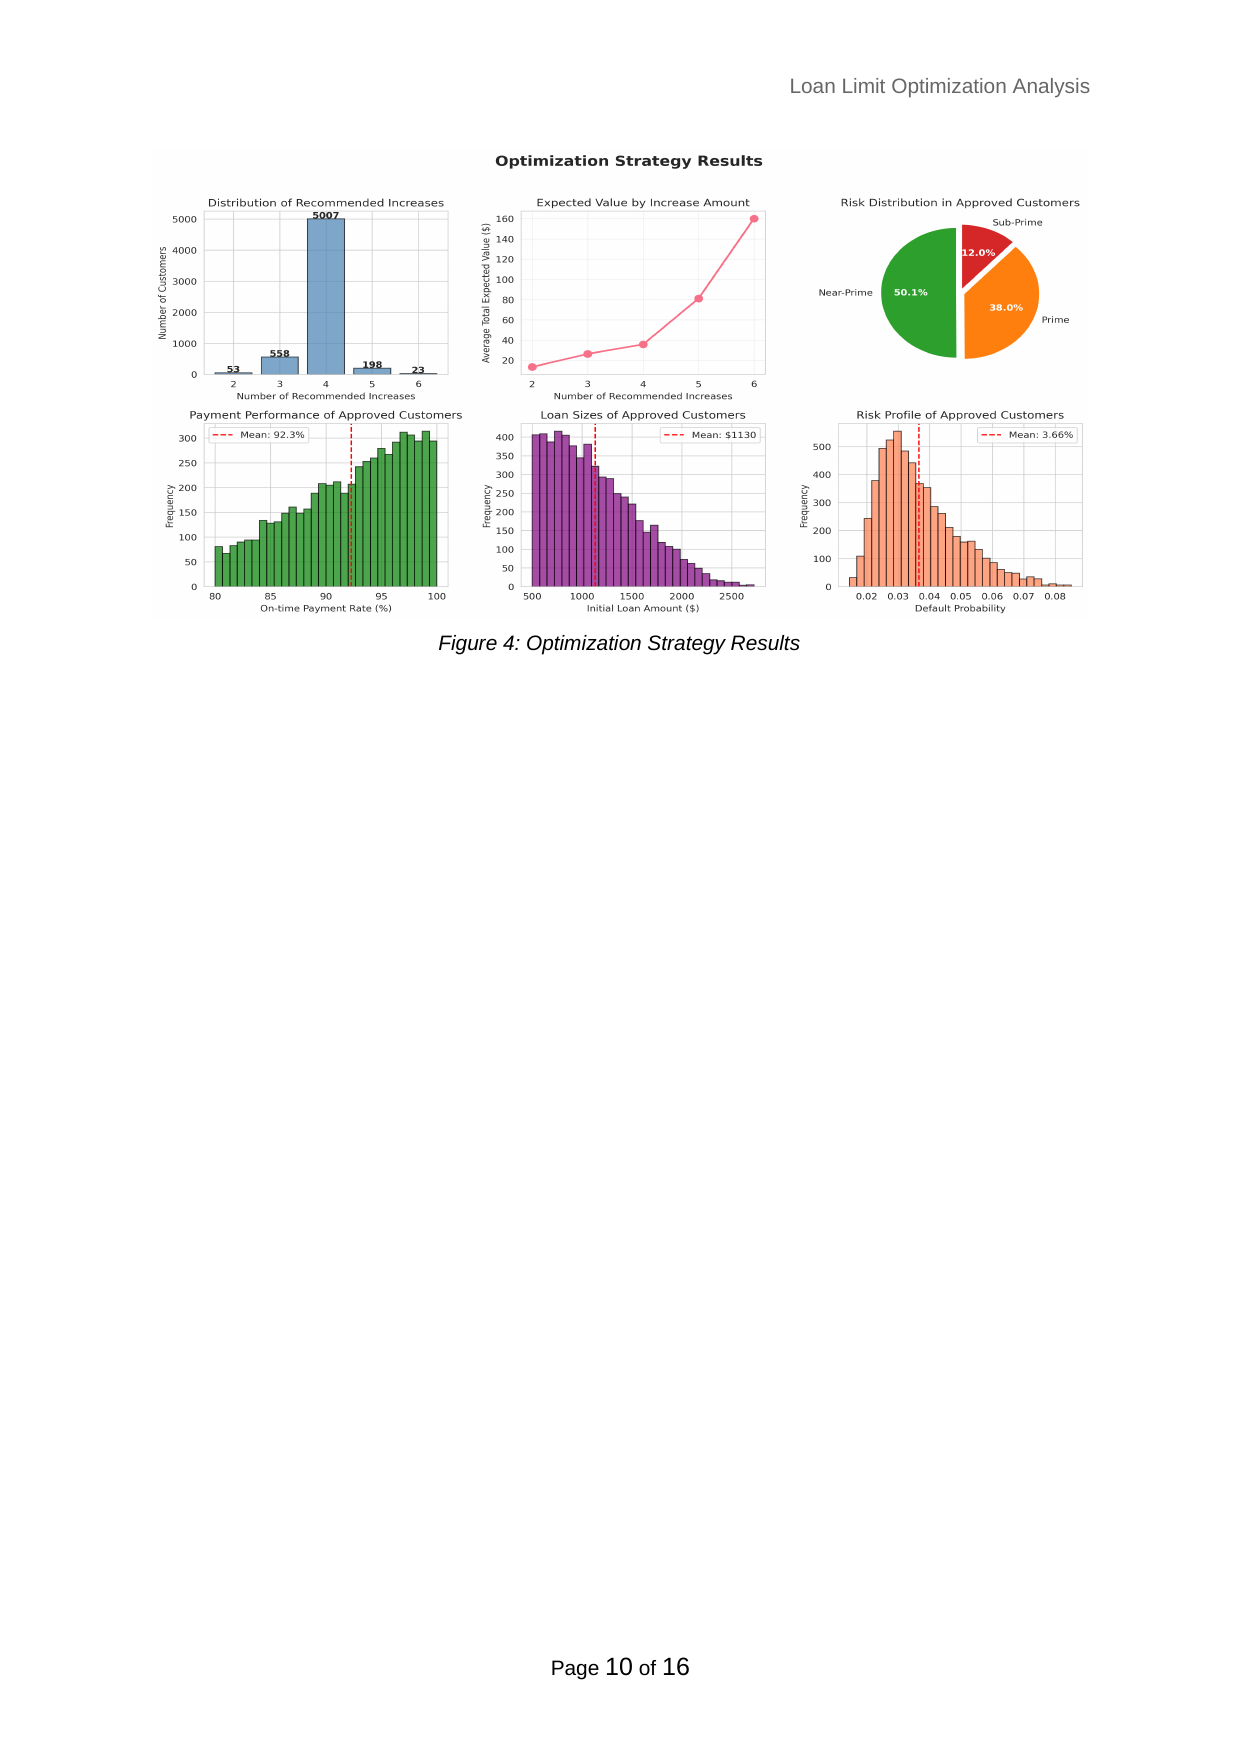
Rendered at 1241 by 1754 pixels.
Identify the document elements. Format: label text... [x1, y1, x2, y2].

picture [151, 150, 1089, 619]
text Figure 4: Optimization Strategy Results [150, 631, 1090, 655]
